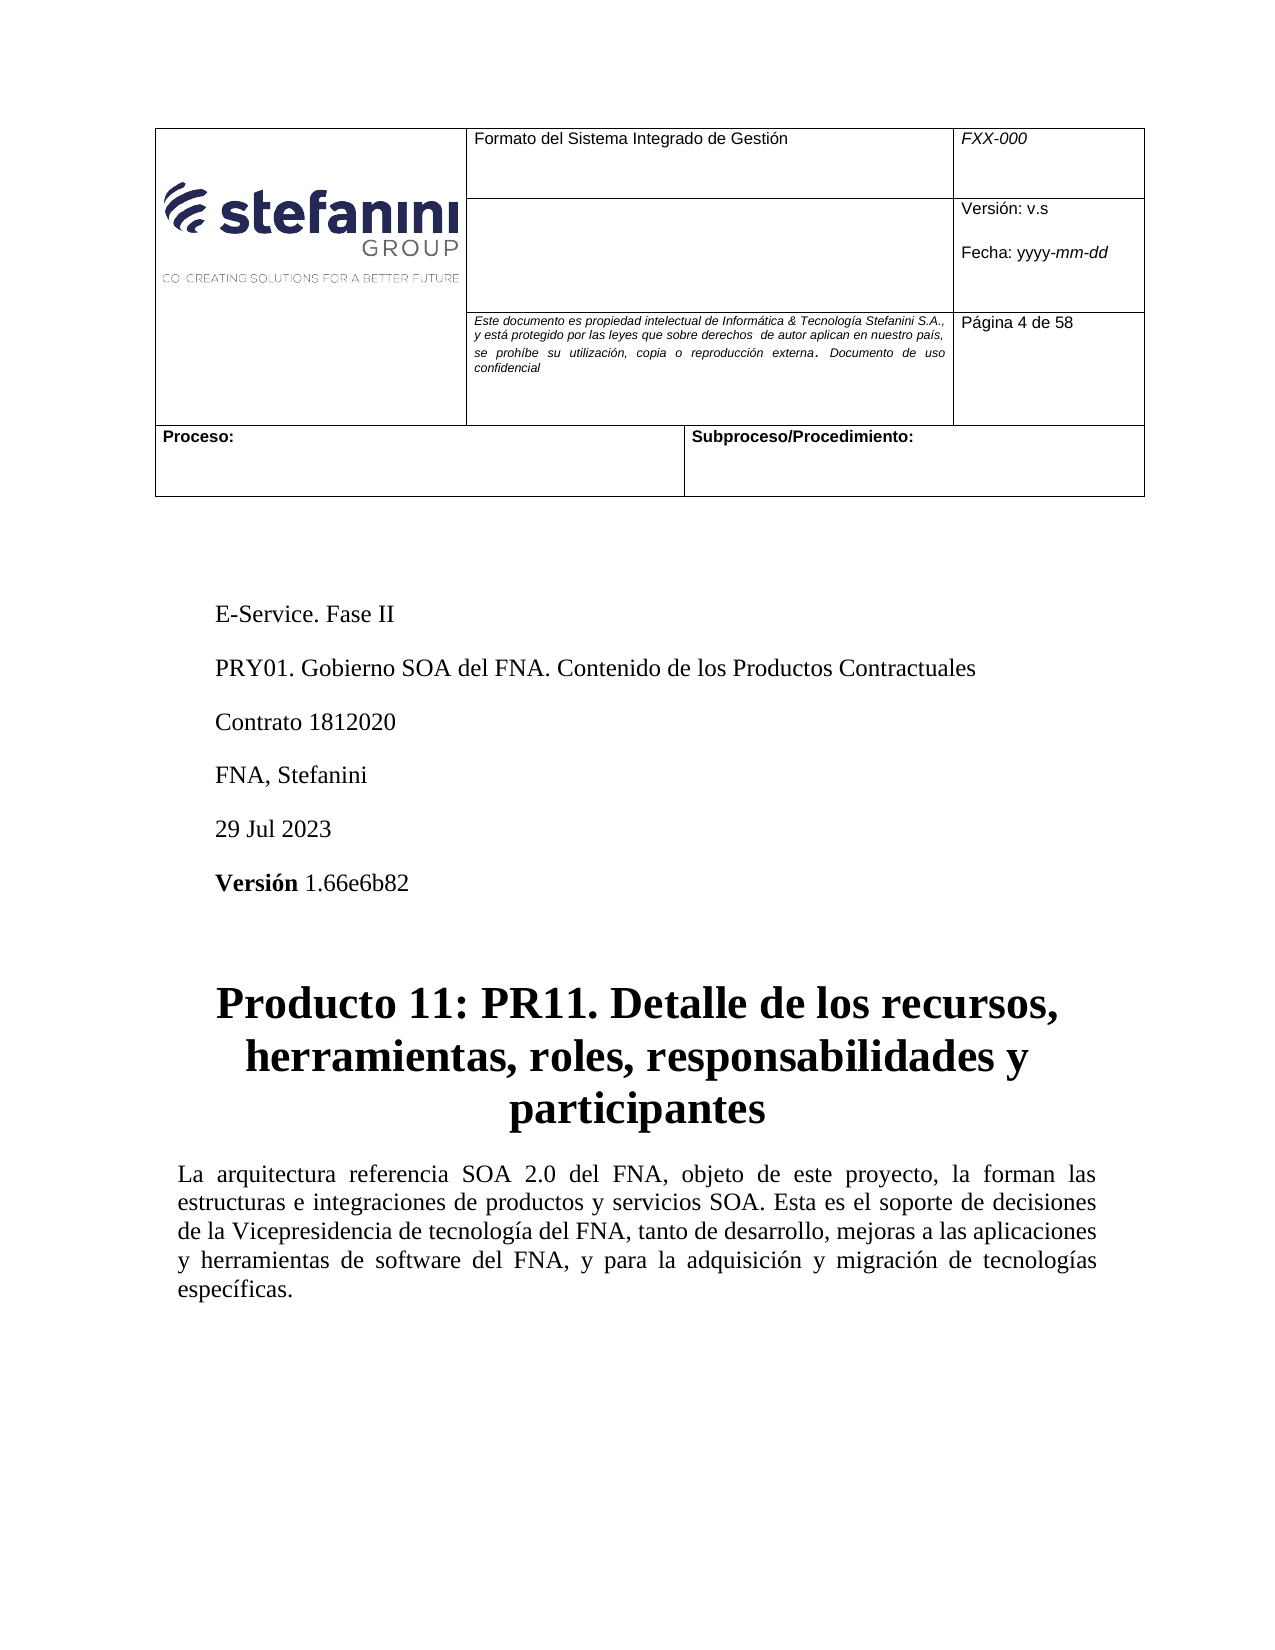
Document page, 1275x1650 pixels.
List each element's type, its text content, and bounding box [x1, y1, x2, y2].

text Contrato 1812020 [215, 707, 1060, 736]
subtitle Producto 11: PR11. Detalle de los recursos, herramientas, roles, responsabilidades y participantes [177, 976, 1098, 1134]
text La arquitectura referencia SOA 2.0 del FNA, objeto de este proyecto, la forman las estructuras e integraciones de productos y servicios SOA. Esta es el soporte de decisiones de la Vicepresidencia de tecnología del FNA, tanto de desarrollo, mejoras a las aplicaciones y herramientas de software del FNA, y para la adquisición y migración de tecnologías específicas. [177, 1159, 1098, 1302]
text PRY01. Gobierno SOA del FNA. Contenido de los Productos Contractuales [215, 653, 1060, 682]
text Versión 1.66e6b82 [215, 868, 1060, 897]
text E-Service. Fase II [215, 599, 1060, 628]
text FNA, Stefanini [215, 761, 1060, 789]
picture [162, 182, 460, 286]
text 29 Jul 2023 [215, 814, 1060, 843]
